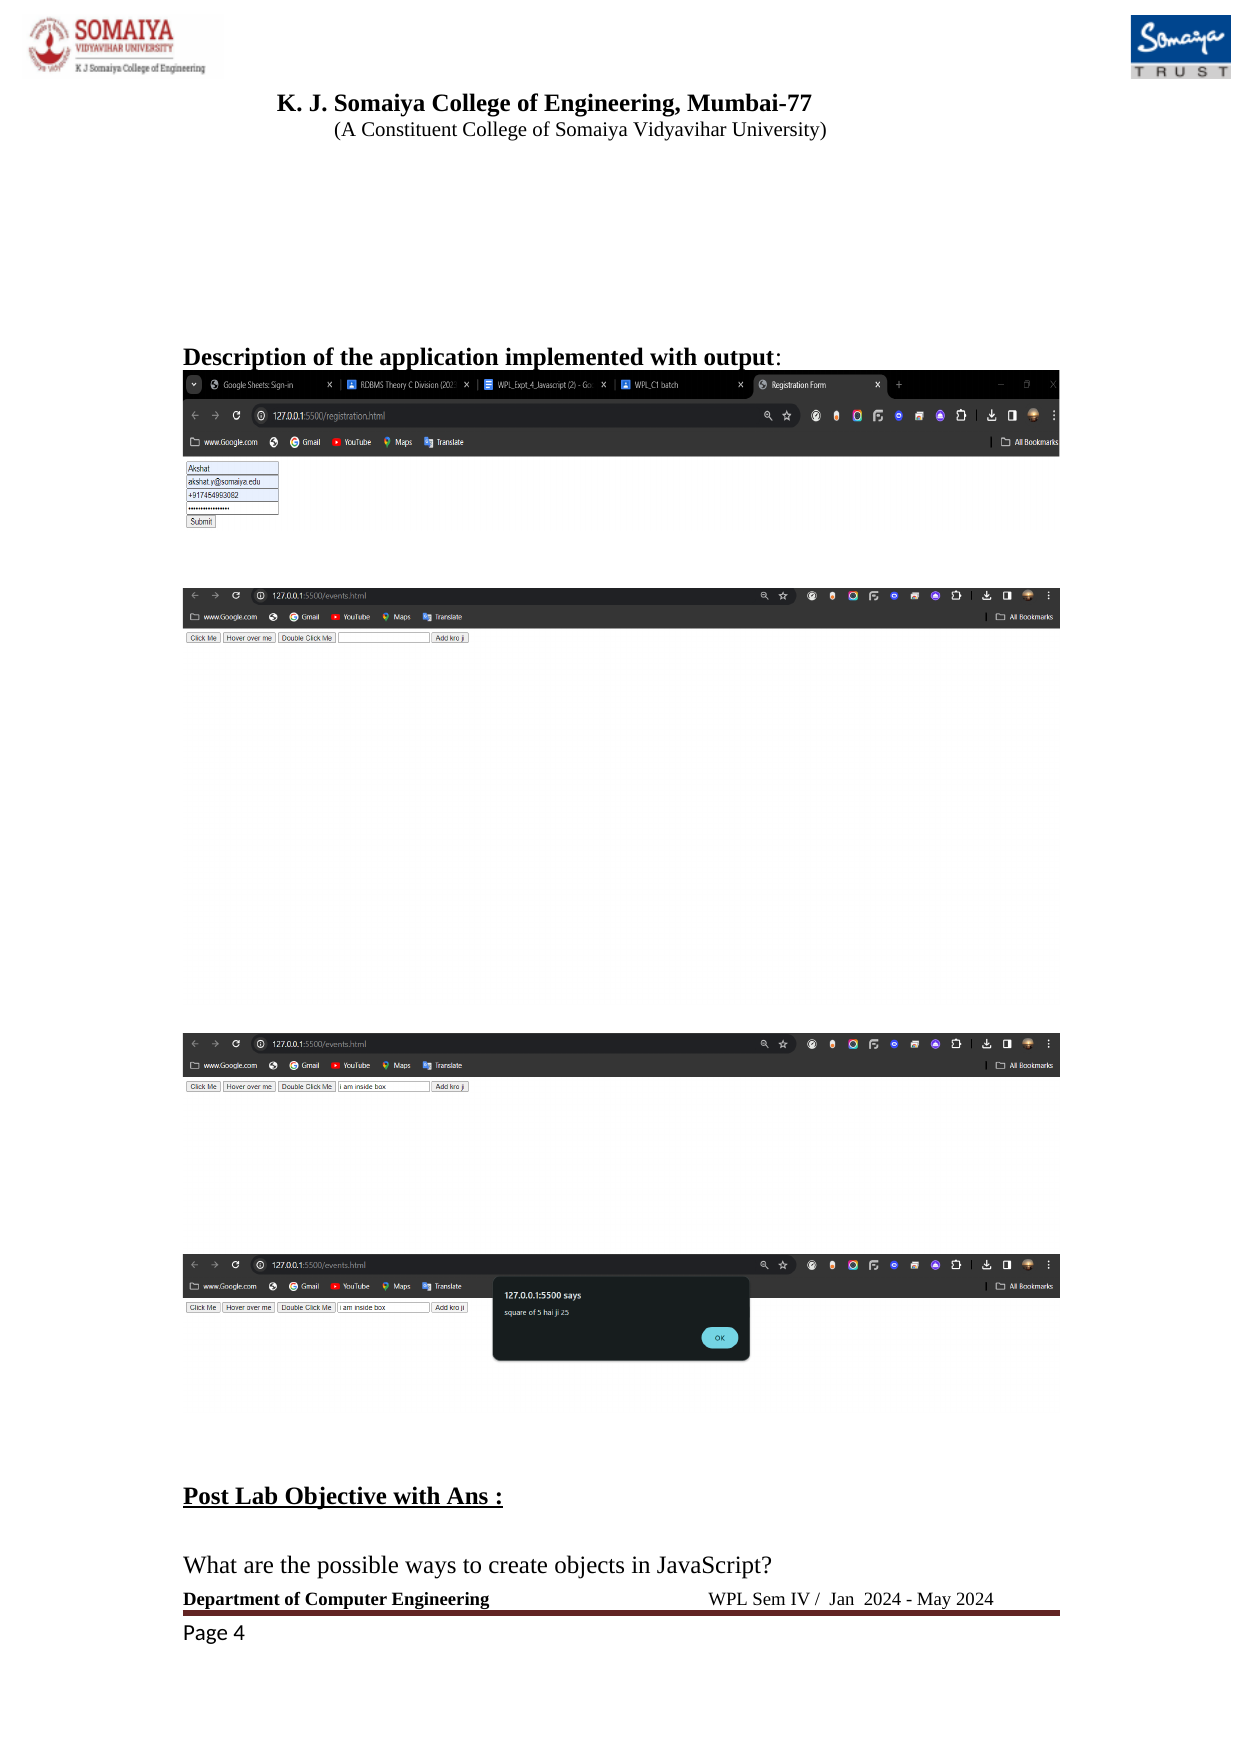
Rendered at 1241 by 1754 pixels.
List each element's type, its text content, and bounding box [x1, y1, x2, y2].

text Post Lab Objective with Ans : [183, 1481, 1060, 1510]
picture [22, 14, 225, 79]
text Description of the application implemented with output: [183, 342, 1060, 370]
picture [182, 370, 1060, 531]
picture [1130, 15, 1231, 79]
picture [182, 588, 1060, 1005]
text What are the possible ways to create objects in JavaScript? [183, 1550, 1060, 1579]
picture [182, 1033, 1060, 1413]
